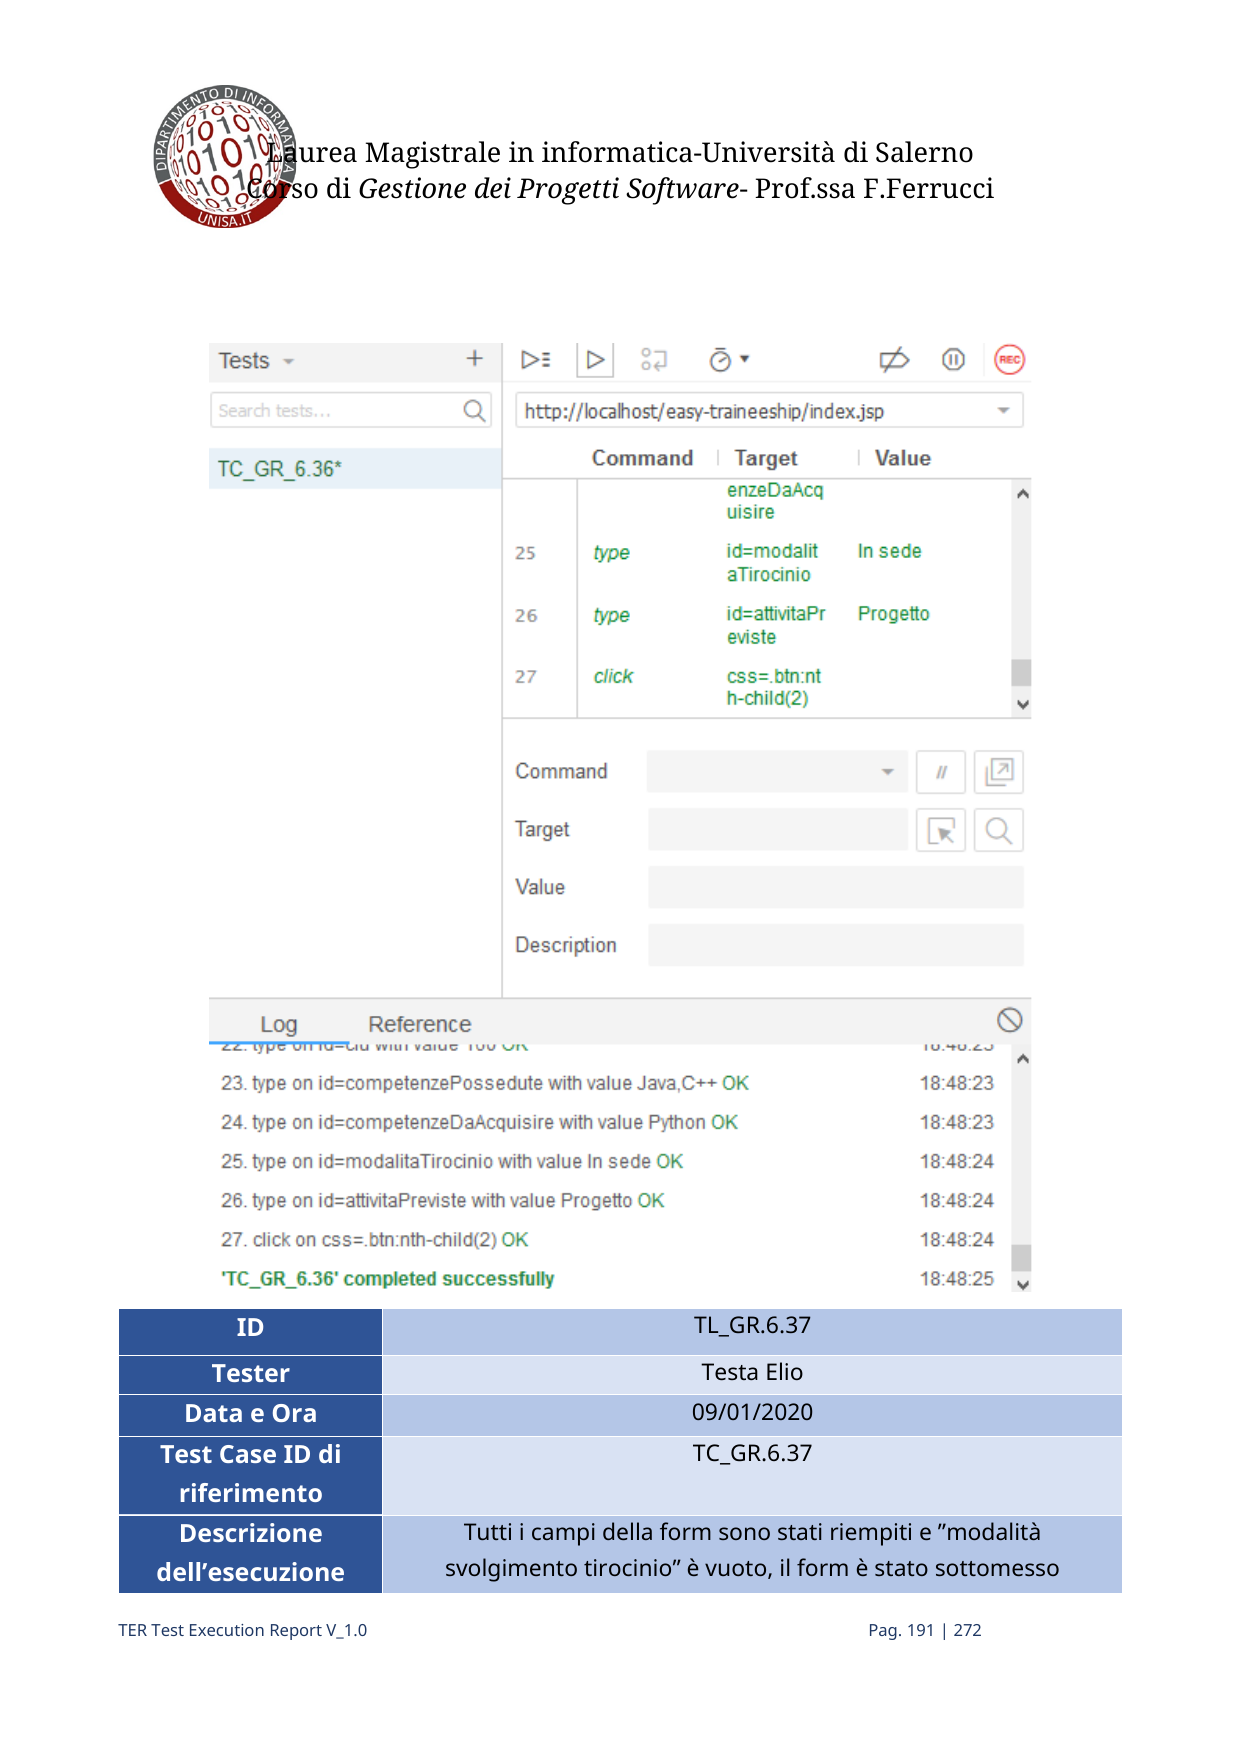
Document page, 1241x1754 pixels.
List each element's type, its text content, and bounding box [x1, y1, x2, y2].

table_cell Descrizione dell’esecuzione [119, 1516, 382, 1593]
table_cell TC_GR.6.37 [383, 1437, 1122, 1514]
table_header ID [119, 1309, 382, 1355]
table_cell Test Case ID di riferimento [119, 1437, 382, 1514]
table_cell Tester [119, 1356, 382, 1394]
table_cell 09/01/2020 [383, 1395, 1122, 1436]
picture [209, 343, 1032, 1292]
table_cell Tutti i campi della form sono stati riempiti e ”modalità svolgimento tirocinio” è vuoto, il form è stato sottomesso [383, 1516, 1122, 1593]
table_cell Data e Ora [119, 1395, 382, 1436]
picture [153, 85, 297, 228]
table_header TL_GR.6.37 [383, 1309, 1122, 1355]
table_cell Testa Elio [383, 1356, 1122, 1394]
